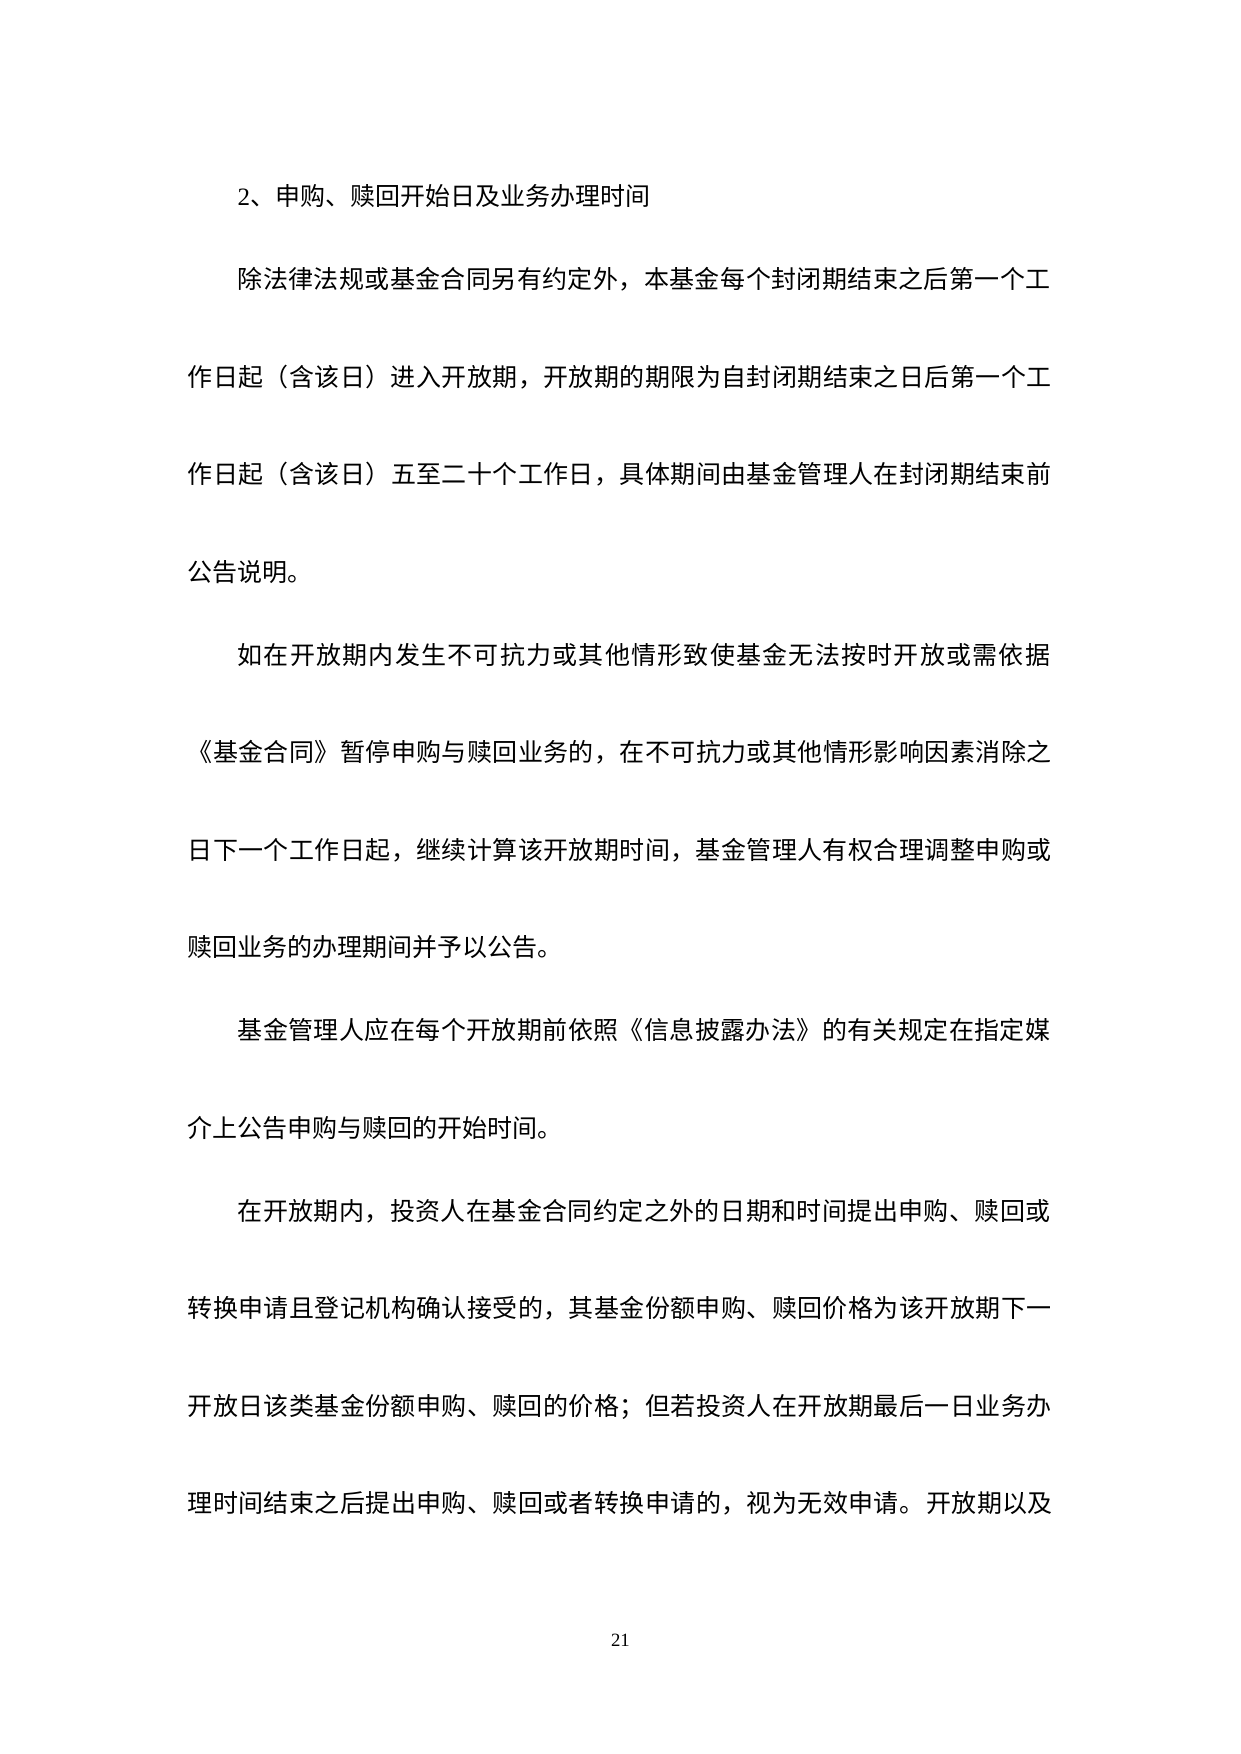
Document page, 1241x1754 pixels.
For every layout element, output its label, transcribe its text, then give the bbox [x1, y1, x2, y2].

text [187, 1177, 1053, 1534]
text 除法律法规或基金合同另有约定外，本基金每个封闭期结束之后第一个工作日起（含该日）进入开放期，开放期的期限为自封闭期结束之日后第一个工作日起（含该日）五至二十个工作日，具体期间由基金管理人在封闭期结束前公告说明。 [187, 245, 1053, 603]
text 如在开放期内发生不可抗力或其他情形致使基金无法按时开放或需依据《基金合同》暂停申购与赎回业务的，在不可抗力或其他情形影响因素消除之日下一个工作日起，继续计算该开放期时间，基金管理人有权合理调整申购或赎回业务的办理期间并予以公告。 [187, 621, 1053, 978]
text 基金管理人应在每个开放期前依照《信息披露办法》的有关规定在指定媒介上公告申购与赎回的开始时间。 [187, 996, 1053, 1159]
text 2、申购、赎回开始日及业务办理时间 [187, 162, 1053, 227]
